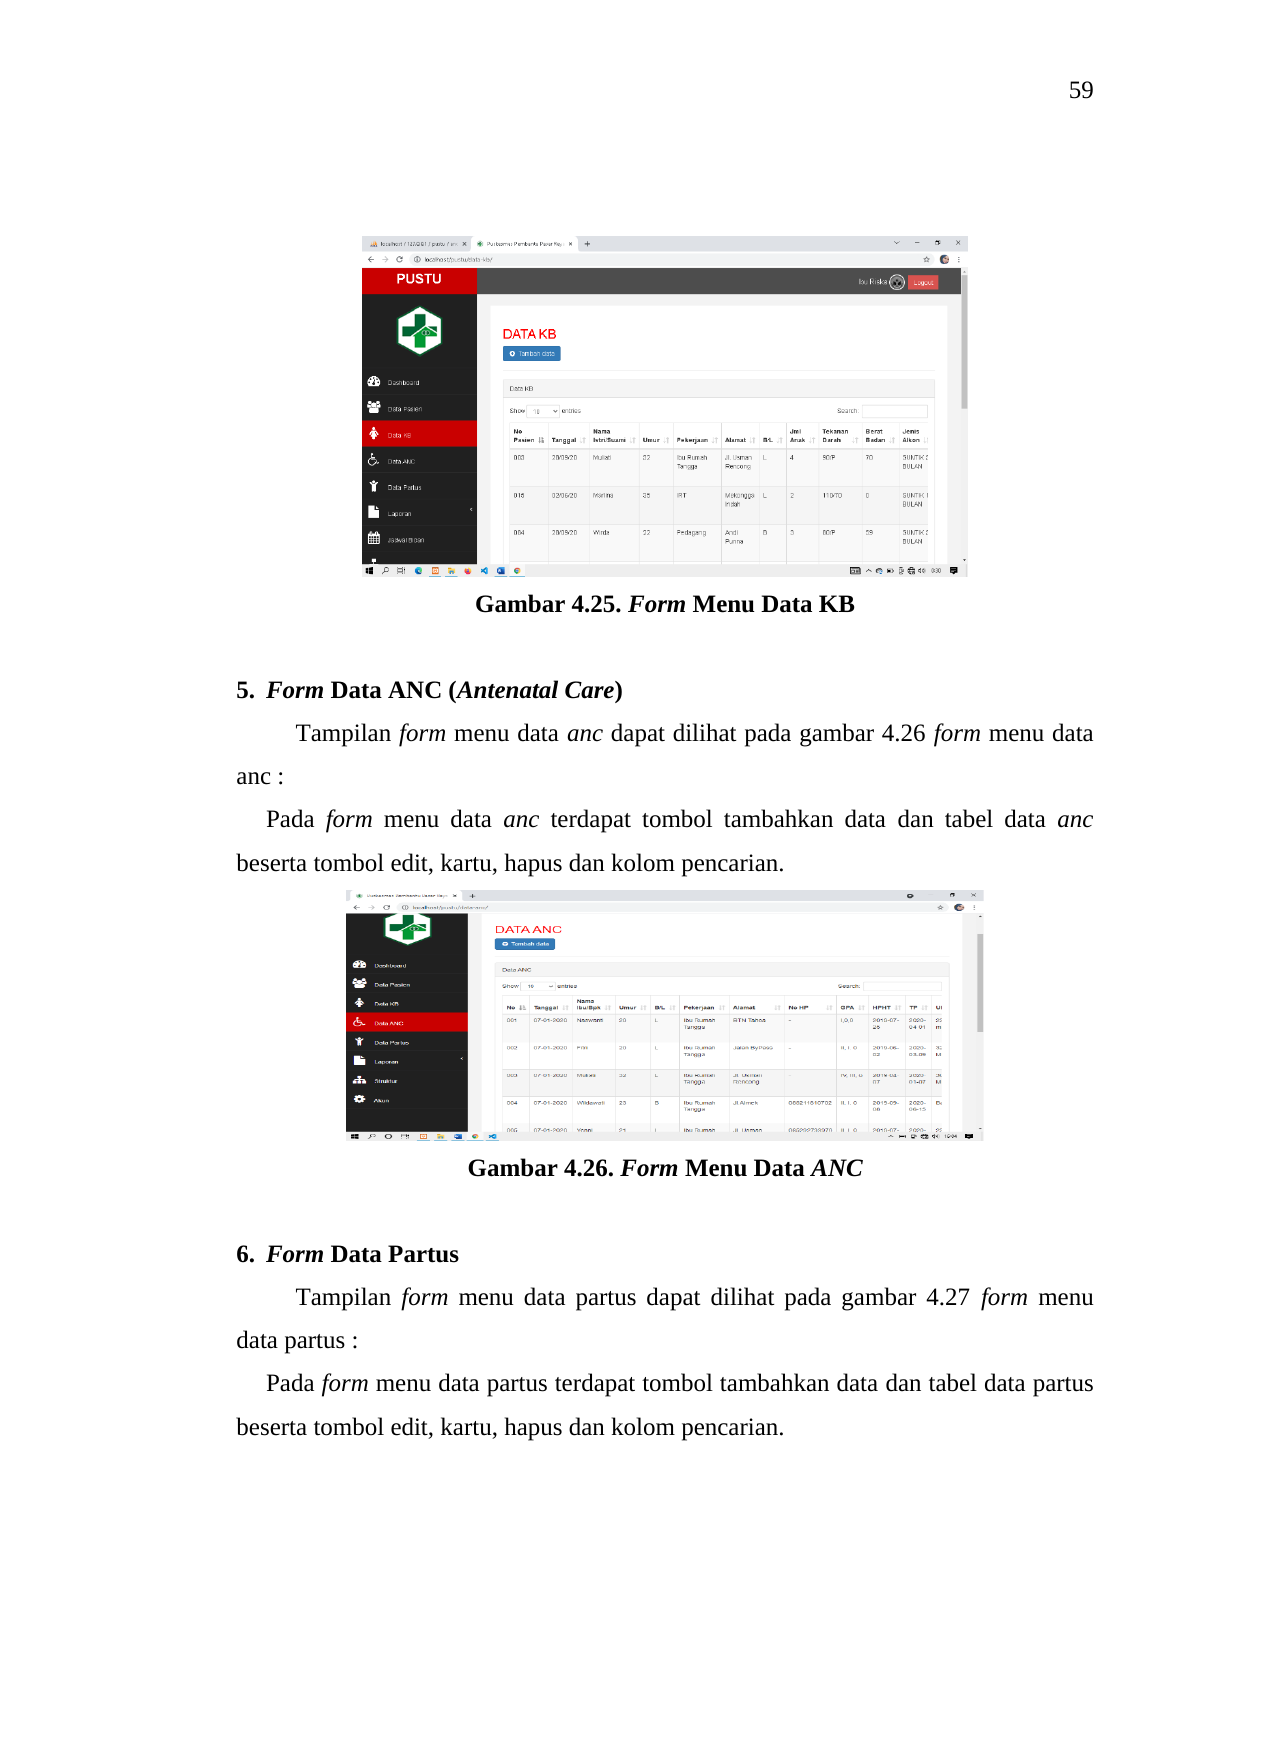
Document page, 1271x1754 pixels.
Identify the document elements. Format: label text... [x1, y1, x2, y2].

list Pada form menu data anc terdapat tombol tambahkan data dan tabel data anc beserta tombol edit, kartu, hapus dan kolom pencarian. [236, 804, 1094, 876]
list Gambar 4.25. Form Menu Data KB [236, 589, 1094, 618]
picture [362, 236, 968, 577]
list Form Data ANC (Antenatal Care) [236, 675, 1094, 704]
picture [346, 890, 984, 1141]
list Form Data Partus [236, 1239, 1094, 1268]
list Pada form menu data partus terdapat tombol tambahkan data dan tabel data partus beserta tombol edit, kartu, hapus dan kolom pencarian. [236, 1368, 1094, 1440]
list Tampilan form menu data partus dapat dilihat pada gambar 4.27 form menu data partus : [236, 1282, 1094, 1354]
list Tampilan form menu data anc dapat dilihat pada gambar 4.26 form menu data anc : [236, 718, 1094, 790]
list Gambar 4.26. Form Menu Data ANC [236, 1153, 1094, 1182]
